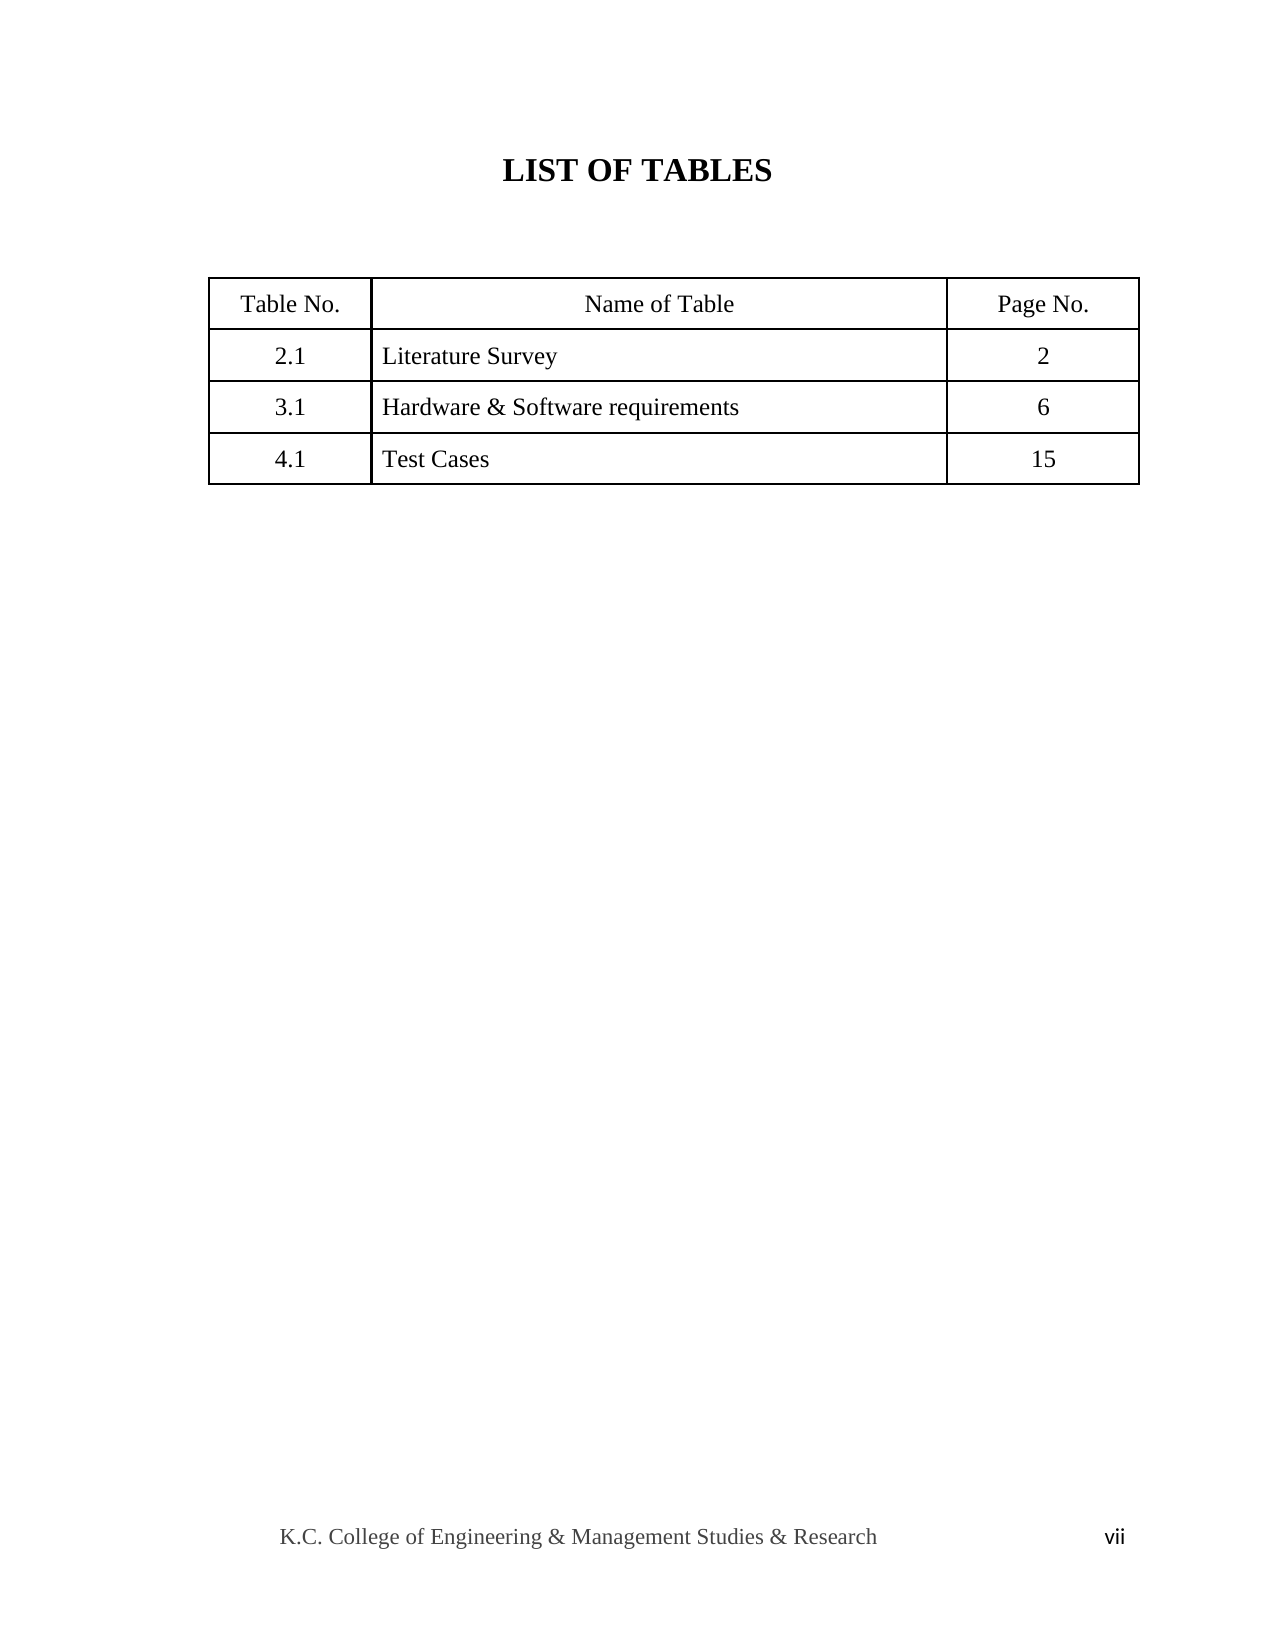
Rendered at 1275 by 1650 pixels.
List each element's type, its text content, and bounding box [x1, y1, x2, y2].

table_cell 3.1 [210, 382, 370, 432]
table_header Table No. [210, 279, 370, 328]
table_header Name of Table [373, 279, 946, 328]
table_cell 2 [948, 330, 1138, 380]
table_cell Hardware & Software requirements [373, 382, 946, 432]
table_cell 4.1 [210, 434, 370, 483]
text LIST OF TABLES [150, 150, 1125, 188]
table_cell Literature Survey [373, 330, 946, 380]
table_cell 6 [948, 382, 1138, 432]
table_cell 2.1 [210, 330, 370, 380]
table_cell 15 [948, 434, 1138, 483]
table_cell Test Cases [373, 434, 946, 483]
table_header Page No. [948, 279, 1138, 328]
